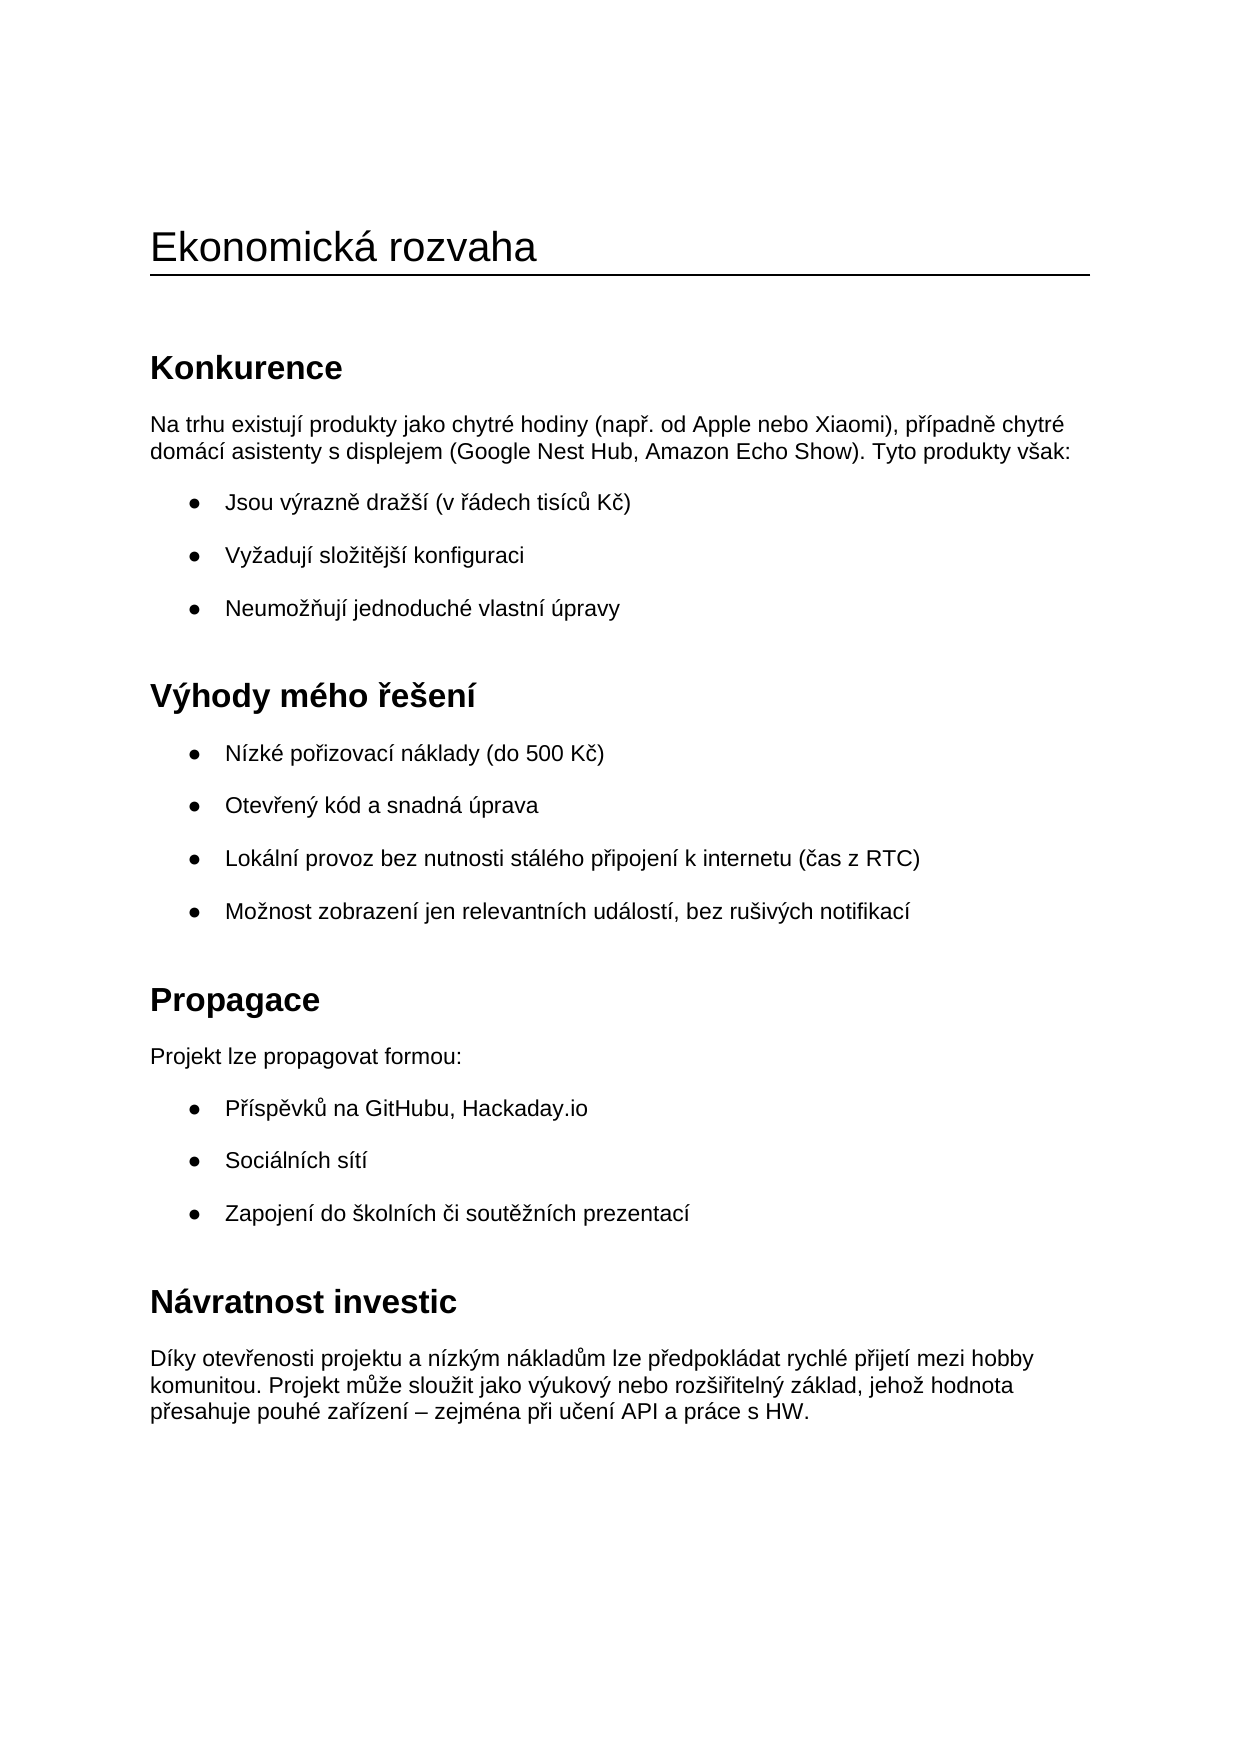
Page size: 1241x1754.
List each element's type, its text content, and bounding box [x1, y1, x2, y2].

subtitle Propagace [150, 980, 1090, 1018]
list Zapojení do školních či soutěžních prezentací [187, 1200, 1090, 1253]
list Nízké pořizovací náklady (do 500 Kč) [187, 740, 1090, 792]
list Neumožňují jednoduché vlastní úpravy [187, 594, 1090, 647]
list Lokální provoz bez nutnosti stálého připojení k internetu (čas z RTC) [187, 845, 1090, 898]
text Díky otevřenosti projektu a nízkým nákladům lze předpokládat rychlé přijetí mezi hobby komunitou. Projekt může sloužit jako výukový nebo rozšiřitelný základ, jehož hodnota přesahuje pouhé zařízení – zejména při učení API a práce s HW. [150, 1345, 1090, 1424]
list Jsou výrazně dražší (v řádech tisíců Kč) [187, 489, 1090, 542]
list Příspěvků na GitHubu, Hackaday.io [187, 1094, 1090, 1147]
text Projekt lze propagovat formou: [150, 1043, 1090, 1069]
list Možnost zobrazení jen relevantních událostí, bez rušivých notifikací [187, 898, 1090, 951]
subtitle Návratnost investic [150, 1282, 1090, 1320]
text Na trhu existují produkty jako chytré hodiny (např. od Apple nebo Xiaomi), případně chytré domácí asistenty s displejem (Google Nest Hub, Amazon Echo Show). Tyto produkty však: [150, 411, 1090, 464]
subtitle Konkurence [150, 348, 1090, 386]
subtitle Ekonomická rozvaha [150, 222, 1090, 274]
list Vyžadují složitější konfiguraci [187, 542, 1090, 594]
list Sociálních sítí [187, 1147, 1090, 1200]
list Otevřený kód a snadná úprava [187, 792, 1090, 845]
subtitle Výhody mého řešení [150, 676, 1090, 715]
